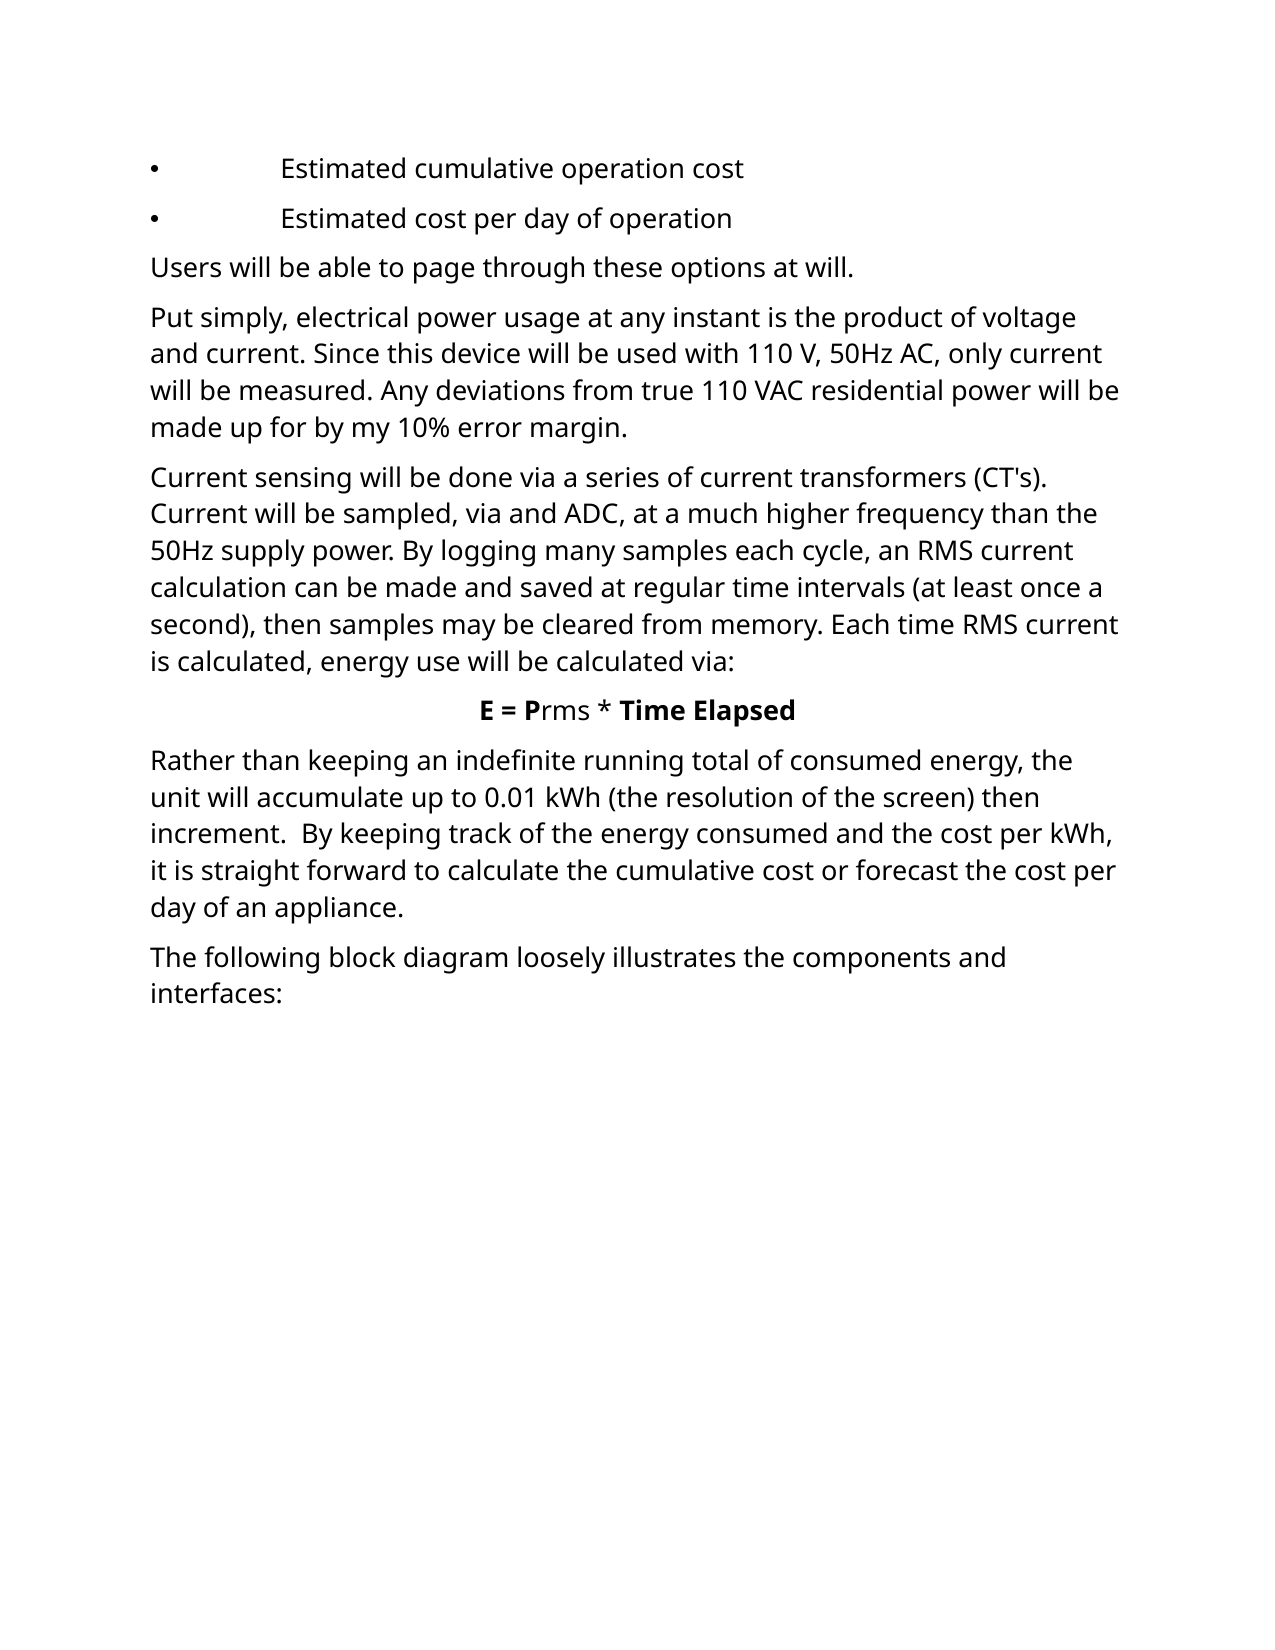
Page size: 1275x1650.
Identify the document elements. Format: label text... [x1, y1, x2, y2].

text The following block diagram loosely illustrates the components and interfaces: [150, 938, 1125, 1012]
list Estimated cost per day of operation [150, 199, 1125, 236]
text Put simply, electrical power usage at any instant is the product of voltage and current. Since this device will be used with 110 V, 50Hz AC, only current will be measured. Any deviations from true 110 VAC residential power will be made up for by my 10% error margin. [150, 298, 1125, 446]
text Rather than keeping an indefinite running total of consumed energy, the unit will accumulate up to 0.01 kWh (the resolution of the screen) then increment. By keeping track of the energy consumed and the cost per kWh, it is straight forward to calculate the cumulative cost or forecast the cost per day of an appliance. [150, 741, 1125, 926]
text Current sensing will be done via a series of current transformers (CT's). Current will be sampled, via and ADC, at a much higher frequency than the 50Hz supply power. By logging many samples each cycle, an RMS current calculation can be made and saved at regular time intervals (at least once a second), then samples may be cleared from memory. Each time RMS current is calculated, energy use will be calculated via: [150, 458, 1125, 679]
text Users will be able to page through these options at will. [150, 249, 1125, 286]
text E = Prms * Time Elapsed [150, 692, 1125, 729]
list Estimated cumulative operation cost [150, 150, 1125, 187]
